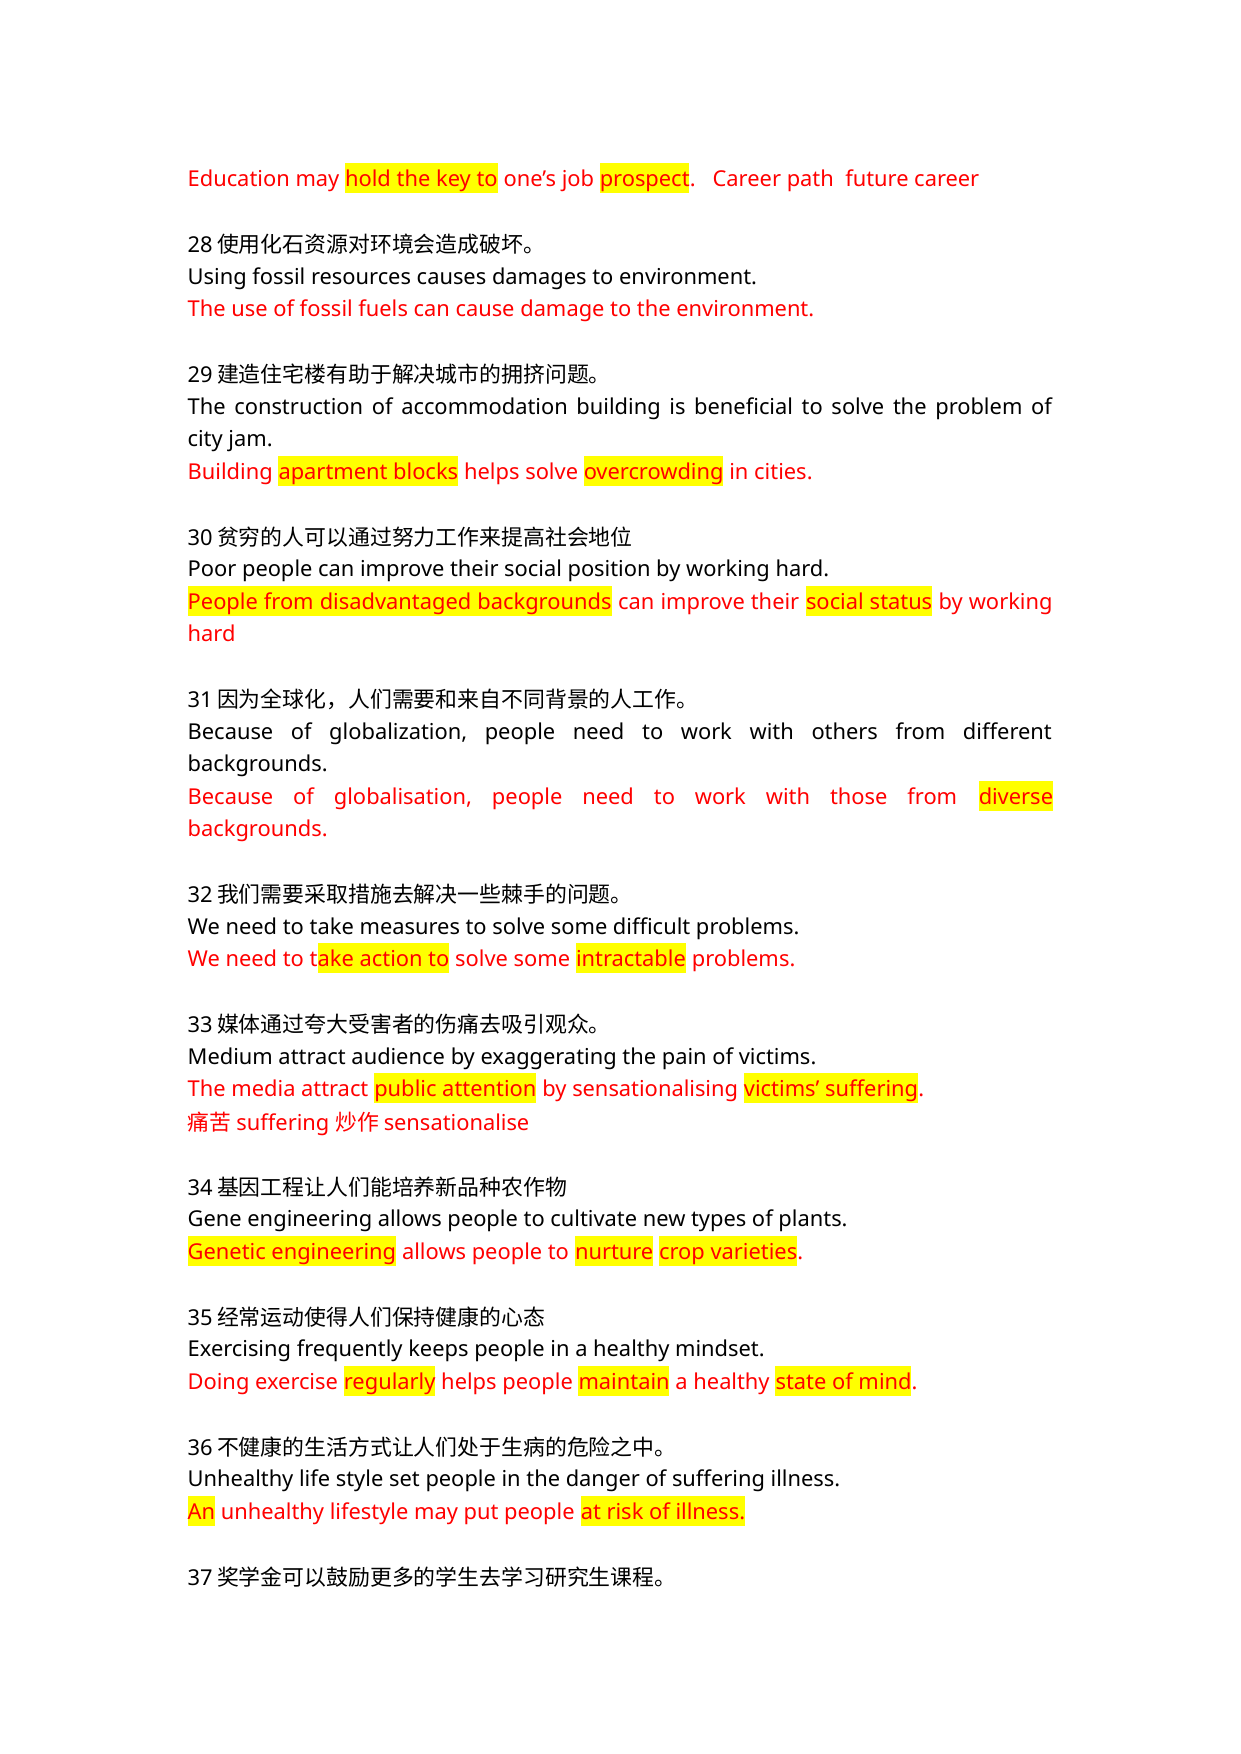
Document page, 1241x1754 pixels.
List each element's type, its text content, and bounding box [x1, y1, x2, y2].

text 30贫穷的人可以通过努力工作来提高社会地位 [187, 519, 1053, 552]
text Poor people can improve their social position by working hard. [187, 552, 1053, 584]
text We need to take measures to solve some difficult problems. [187, 909, 1053, 942]
text Gene engineering allows people to cultivate new types of plants. [187, 1202, 1053, 1234]
text Genetic engineering allows people to nurture crop varieties. [187, 1234, 1053, 1267]
text Unhealthy life style set people in the danger of suffering illness. [187, 1462, 1053, 1494]
text We need to take action to solve some intractable problems. [187, 942, 1053, 974]
text 35经常运动使得人们保持健康的心态 [187, 1299, 1053, 1332]
text The construction of accommodation building is beneficial to solve the problem of city jam. [187, 389, 1053, 454]
text Doing exercise regularly helps people maintain a healthy state of mind. [187, 1364, 1053, 1397]
text The media attract public attention by sensationalising victims’ suffering. [187, 1072, 1053, 1104]
text The use of fossil fuels can cause damage to the environment. [187, 292, 1053, 324]
text 36不健康的生活方式让人们处于生病的危险之中。 [187, 1429, 1053, 1462]
text Using fossil resources causes damages to environment. [187, 259, 1053, 292]
text Because of globalisation, people need to work with those from diverse backgrounds. [187, 779, 1053, 844]
text 37奖学金可以鼓励更多的学生去学习研究生课程。 [187, 1559, 1053, 1592]
text 28使用化石资源对环境会造成破坏。 [187, 227, 1053, 259]
text People from disadvantaged backgrounds can improve their social status by working hard [187, 584, 1053, 649]
text An unhealthy lifestyle may put people at risk of illness. [187, 1494, 1053, 1527]
text 痛苦 suffering 炒作 sensationalise [187, 1104, 1053, 1137]
text Exercising frequently keeps people in a healthy mindset. [187, 1332, 1053, 1364]
text Building apartment blocks helps solve overcrowding in cities. [187, 454, 1053, 487]
text Education may hold the key to one’s job prospect. Career path future career [187, 162, 1053, 194]
text Medium attract audience by exaggerating the pain of victims. [187, 1039, 1053, 1072]
text 33媒体通过夸大受害者的伤痛去吸引观众。 [187, 1007, 1053, 1039]
text 31因为全球化，人们需要和来自不同背景的人工作。 [187, 682, 1053, 714]
text 34基因工程让人们能培养新品种农作物 [187, 1169, 1053, 1202]
text 32我们需要采取措施去解决一些棘手的问题。 [187, 877, 1053, 909]
text Because of globalization, people need to work with others from different backgrounds. [187, 714, 1053, 779]
text 29建造住宅楼有助于解决城市的拥挤问题。 [187, 357, 1053, 389]
